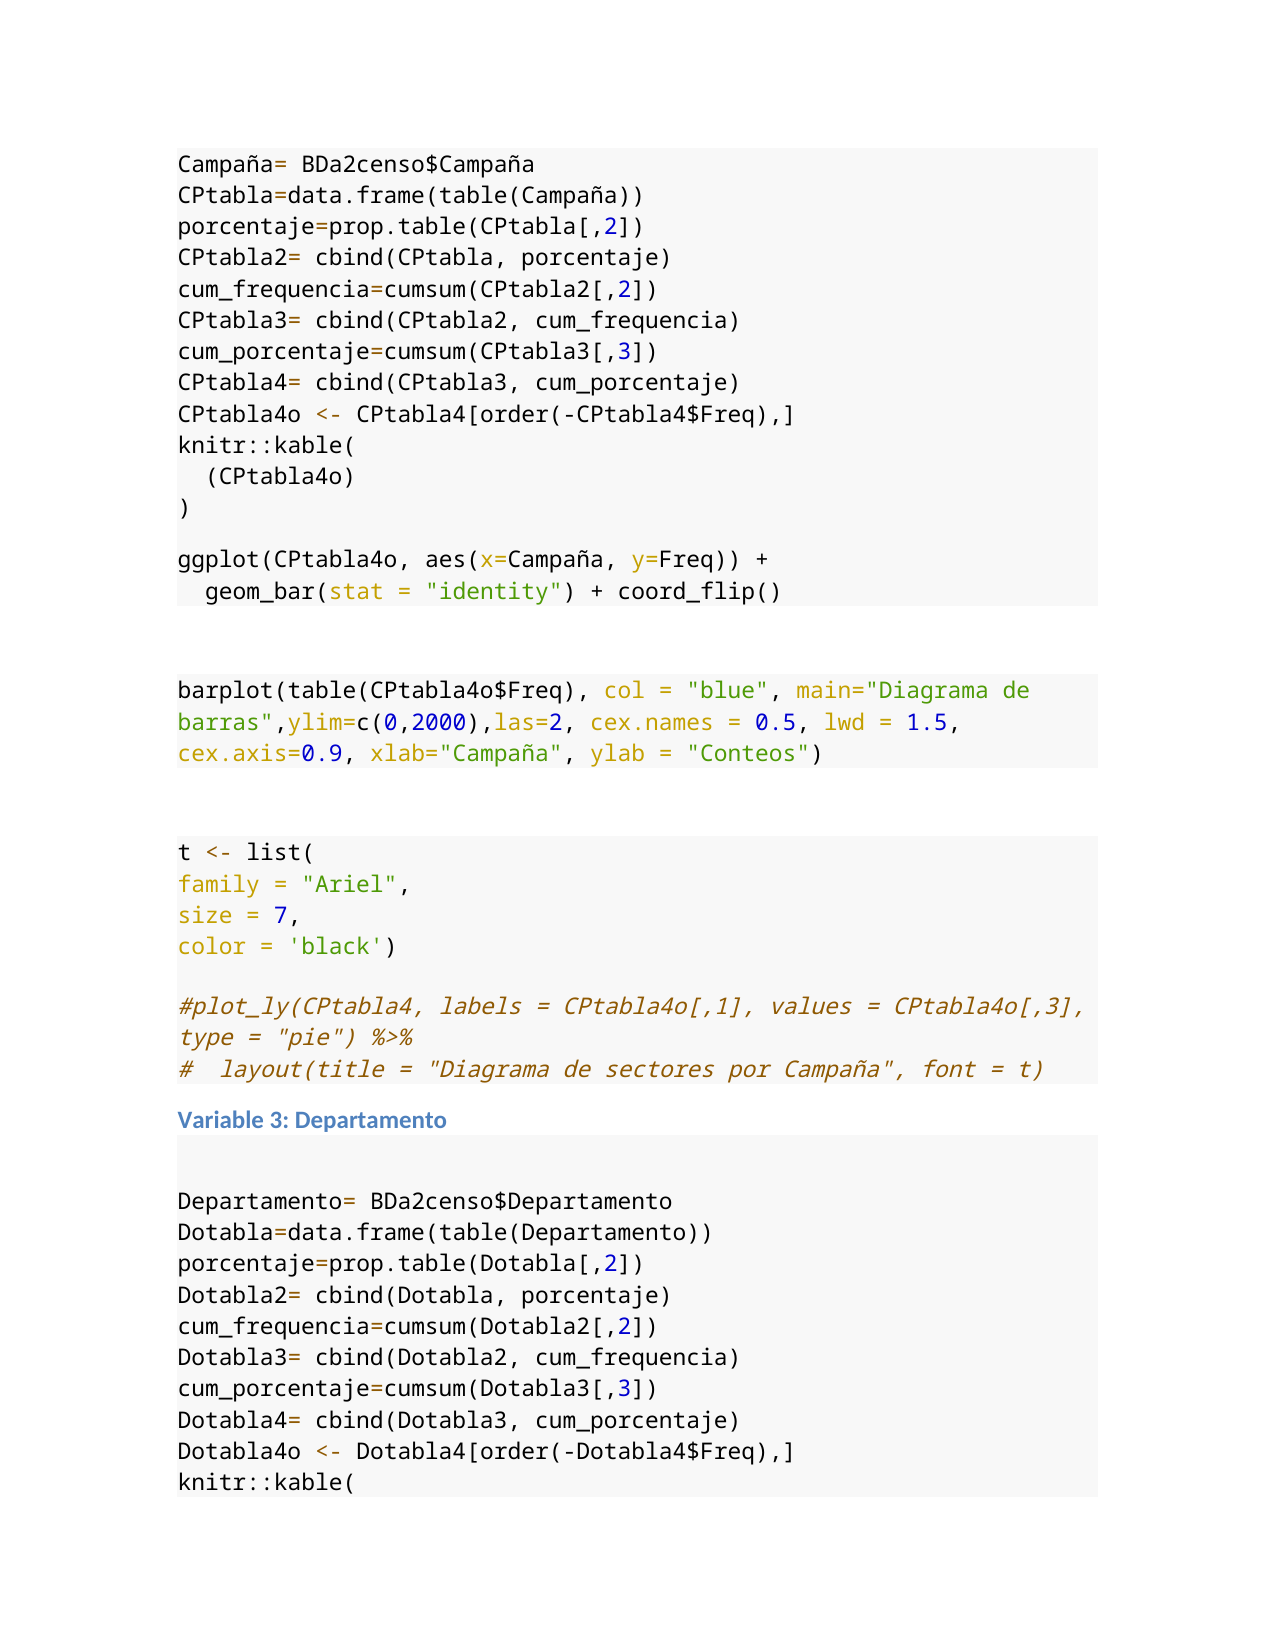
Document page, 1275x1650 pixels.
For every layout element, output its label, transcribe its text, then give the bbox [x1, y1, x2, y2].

subtitle Variable 3: Departamento [177, 1105, 1098, 1135]
text t <- list( family = "Ariel", size = 7, color = 'black') #plot_ly(CPtabla4, labels = CPtabla4o[,1], values = CPtabla4o[,3], type = "pie") %>% # layout(title = "Diagrama de sectores por Campaña", font = t) [177, 836, 1098, 1084]
text ggplot(CPtabla4o, aes(x=Campaña, y=Freq)) + geom_bar(stat = "identity") + coord_flip() [177, 543, 1098, 606]
text barplot(table(CPtabla4o$Freq), col = "blue", main="Diagrama de barras",ylim=c(0,2000),las=2, cex.names = 0.5, lwd = 1.5, cex.axis=0.9, xlab="Campaña", ylab = "Conteos") [823, 674, 1098, 768]
text Campaña= BDa2censo$Campaña CPtabla=data.frame(table(Campaña)) porcentaje=prop.table(CPtabla[,2]) CPtabla2= cbind(CPtabla, porcentaje) cum_frequencia=cumsum(CPtabla2[,2]) CPtabla3= cbind(CPtabla2, cum_frequencia) cum_porcentaje=cumsum(CPtabla3[,3]) CPtabla4= cbind(CPtabla3, cum_porcentaje) CPtabla4o <- CPtabla4[order(-CPtabla4$Freq),] knitr::kable( (CPtabla4o) ) [191, 148, 1098, 523]
